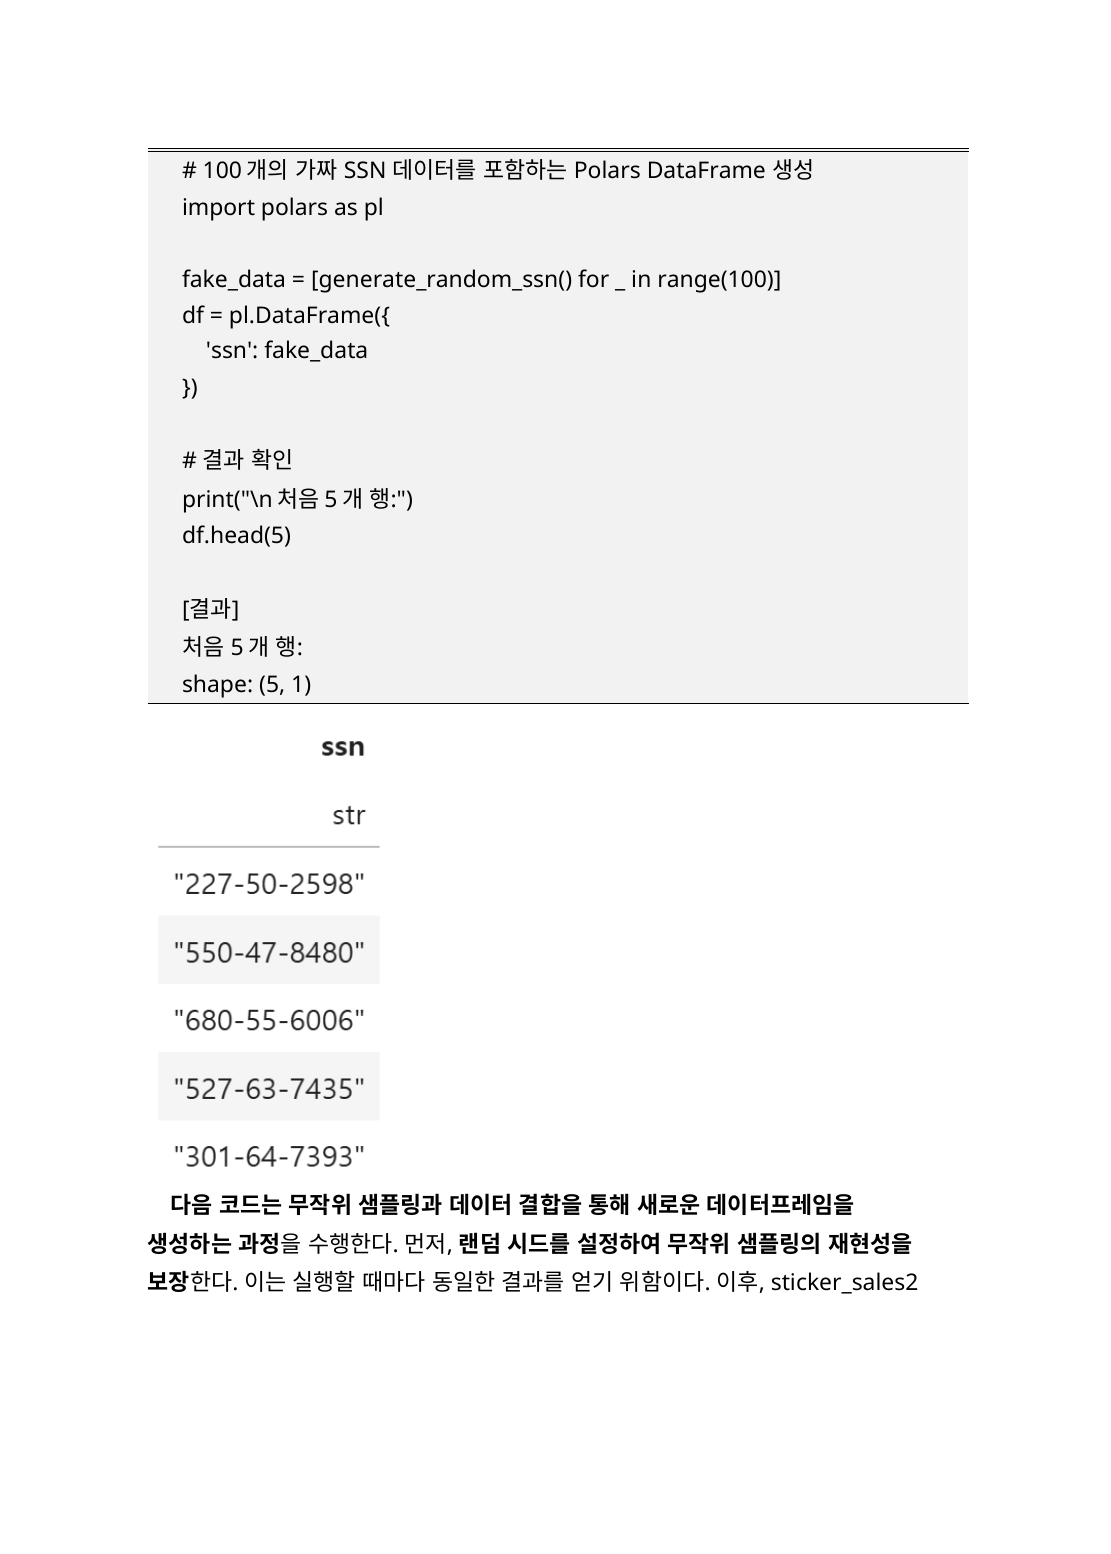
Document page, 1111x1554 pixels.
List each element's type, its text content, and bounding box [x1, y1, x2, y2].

table_header # 100개의 가짜 SSN 데이터를 포함하는 Polars DataFrame 생성 import polars as pl fake_data = [generate_random_ssn() for _ in range(100)] df = pl.DataFrame({ 'ssn': fake_data }) # 결과 확인 print("\n처음5개 행:") df.head(5) [결과] 처음 5개 행: shape: (5, 1) [148, 152, 968, 703]
picture [147, 729, 392, 1183]
